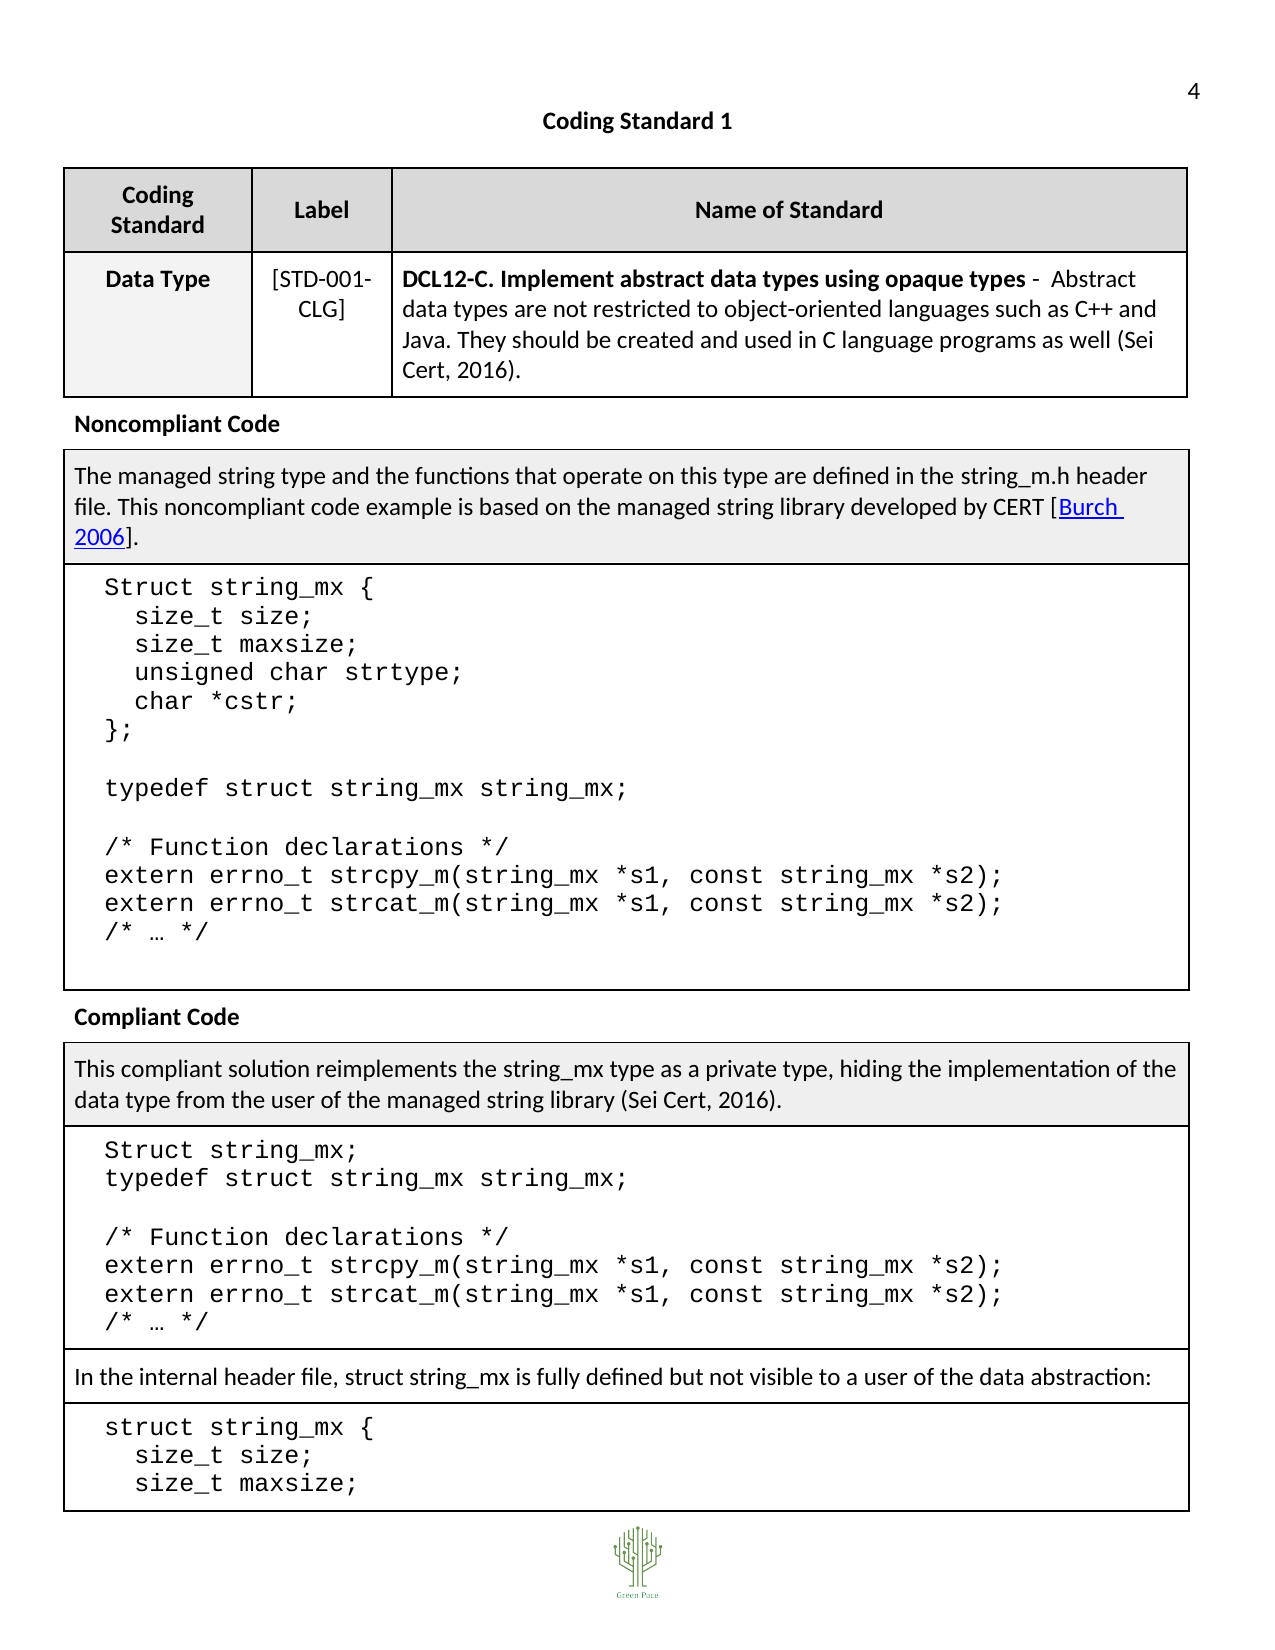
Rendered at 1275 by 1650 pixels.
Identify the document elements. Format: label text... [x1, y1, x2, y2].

table_header Name of Standard [393, 169, 1186, 251]
table_cell DCL12-C. Implement abstract data types using opaque types - Abstract data types are not restricted to object-oriented languages such as C++ and Java. They should be created and used in C language programs as well (Sei Cert, 2016). [393, 253, 1186, 396]
table_cell [STD-001-CLG] [253, 253, 391, 396]
subtitle Coding Standard 1 [75, 106, 1200, 136]
table_cell In the internal header file, struct string_mx is fully defined but not visible to a user of the data abstraction: [65, 1350, 1188, 1402]
table_cell Struct string_mx { size_t size; size_t maxsize; unsigned char strtype; char *cstr; }; typedef struct string_mx string_mx; /* Function declarations */ extern errno_t strcpy_m(string_mx *s1, const string_mx *s2); extern errno_t strcat_m(string_mx *s1, const string_mx *s2); /* … */ [65, 565, 1188, 988]
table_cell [65, 1404, 1188, 1510]
picture [605, 1521, 670, 1606]
table_header Label [253, 169, 391, 251]
table_header Noncompliant Code [64, 398, 1189, 449]
table_cell Data Type [65, 253, 251, 396]
table_cell Struct string_mx; typedef struct string_mx string_mx; /* Function declarations */ extern errno_t strcpy_m(string_mx *s1, const string_mx *s2); extern errno_t strcat_m(string_mx *s1, const string_mx *s2); /* … */ [65, 1127, 1188, 1348]
table_cell The managed string type and the functions that operate on this type are defined in the string_m.h header file. This noncompliant code example is based on the managed string library developed by CERT [Burch 2006]. [65, 450, 1188, 562]
table_header Coding Standard [65, 169, 251, 251]
table_header Compliant Code [64, 991, 1189, 1042]
table_cell This compliant solution reimplements the string_mx type as a private type, hiding the implementation of the data type from the user of the managed string library (Sei Cert, 2016). [65, 1043, 1188, 1125]
